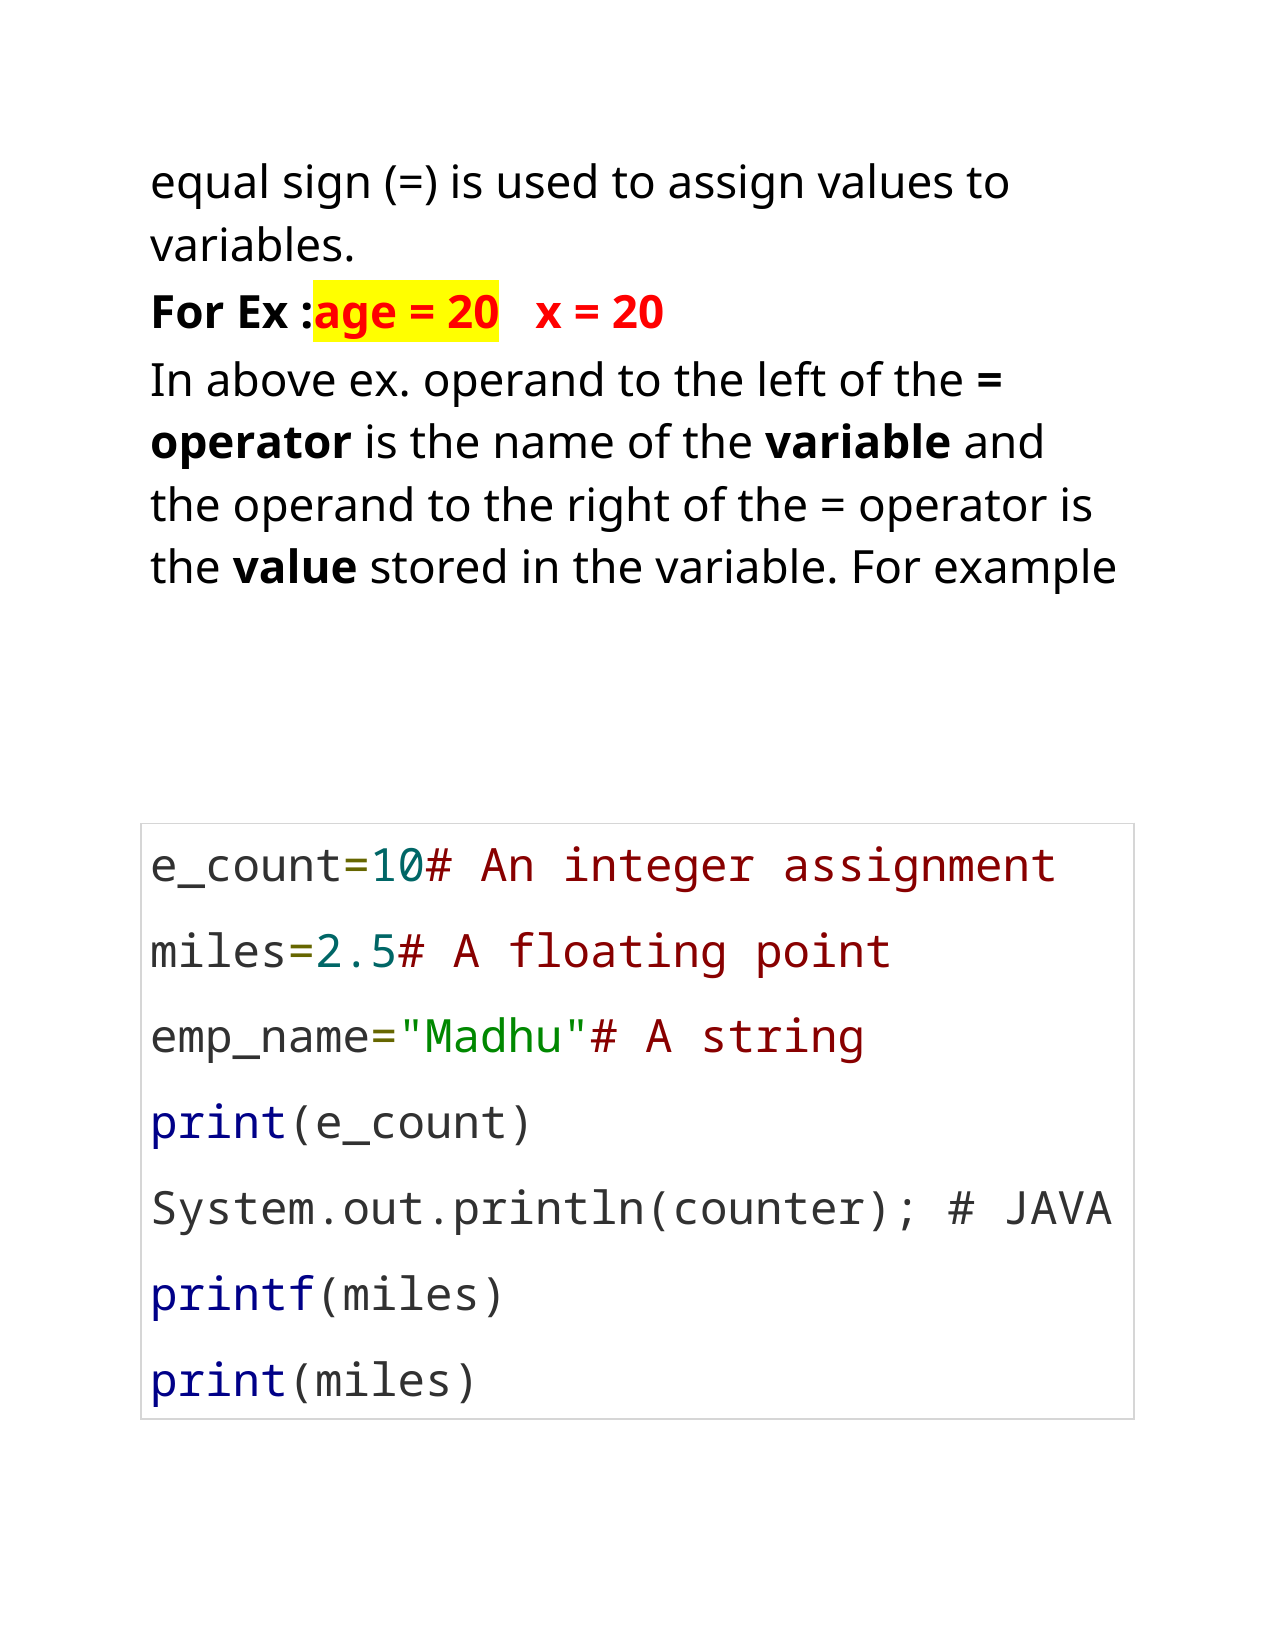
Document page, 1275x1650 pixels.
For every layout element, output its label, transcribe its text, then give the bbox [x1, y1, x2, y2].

text miles=2.5# A floating point [142, 908, 1133, 981]
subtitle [150, 150, 1120, 275]
text emp_name="Madhu"# A string [142, 994, 1133, 1066]
text print(e_count) [142, 1080, 1133, 1152]
text printf(miles) [142, 1252, 1133, 1324]
subtitle For Ex :age = 20 x = 20 [150, 280, 313, 342]
text System.out.println(counter); # JAVA [142, 1166, 1133, 1238]
subtitle In above ex. operand to the left of the = operator is the name of the variable and the operand to the right of the = operator is the value stored in the variable. For example [150, 347, 1120, 597]
text e_count=10# An integer assignment [142, 824, 1133, 895]
text print(miles) [142, 1337, 1133, 1418]
subtitle For Ex :age = 20 x = 20 [499, 280, 1120, 342]
